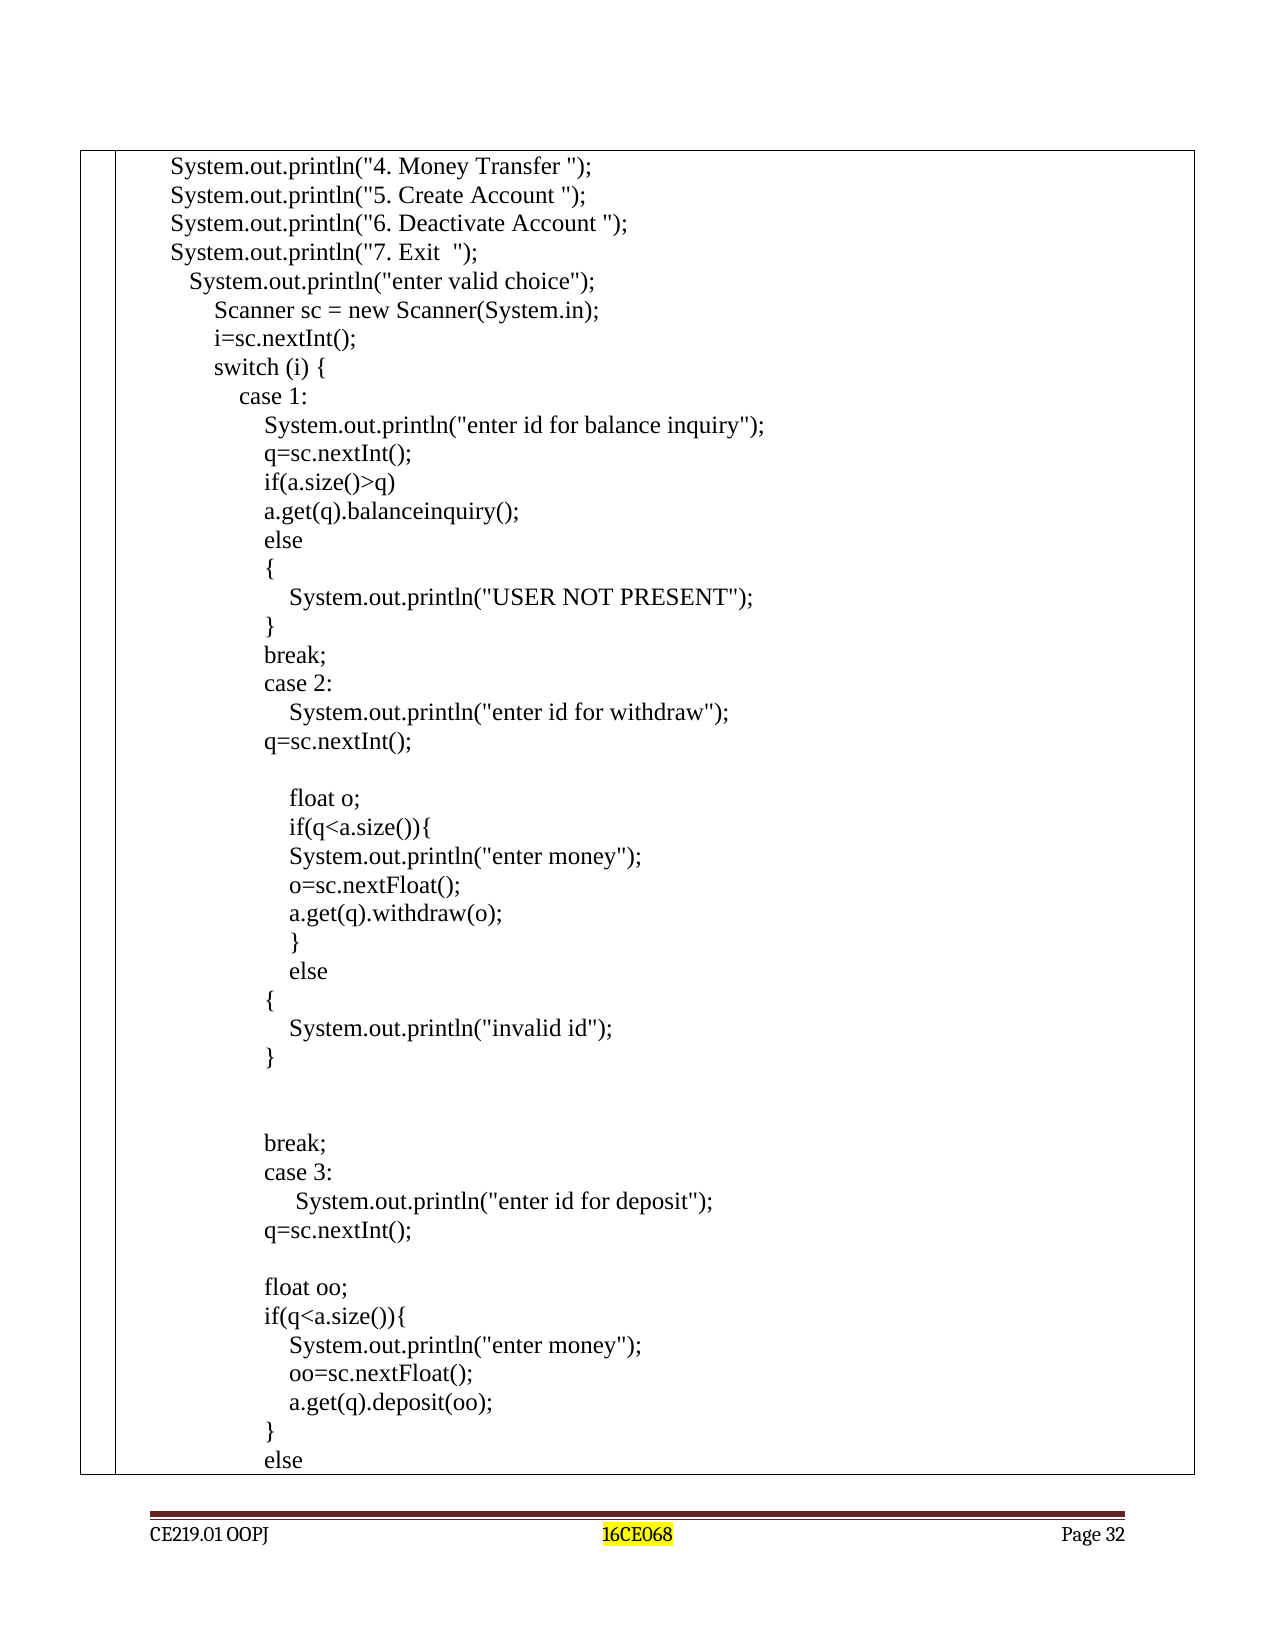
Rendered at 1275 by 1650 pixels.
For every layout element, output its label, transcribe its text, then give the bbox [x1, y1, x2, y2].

table_cell 3 [81, 151, 115, 1473]
